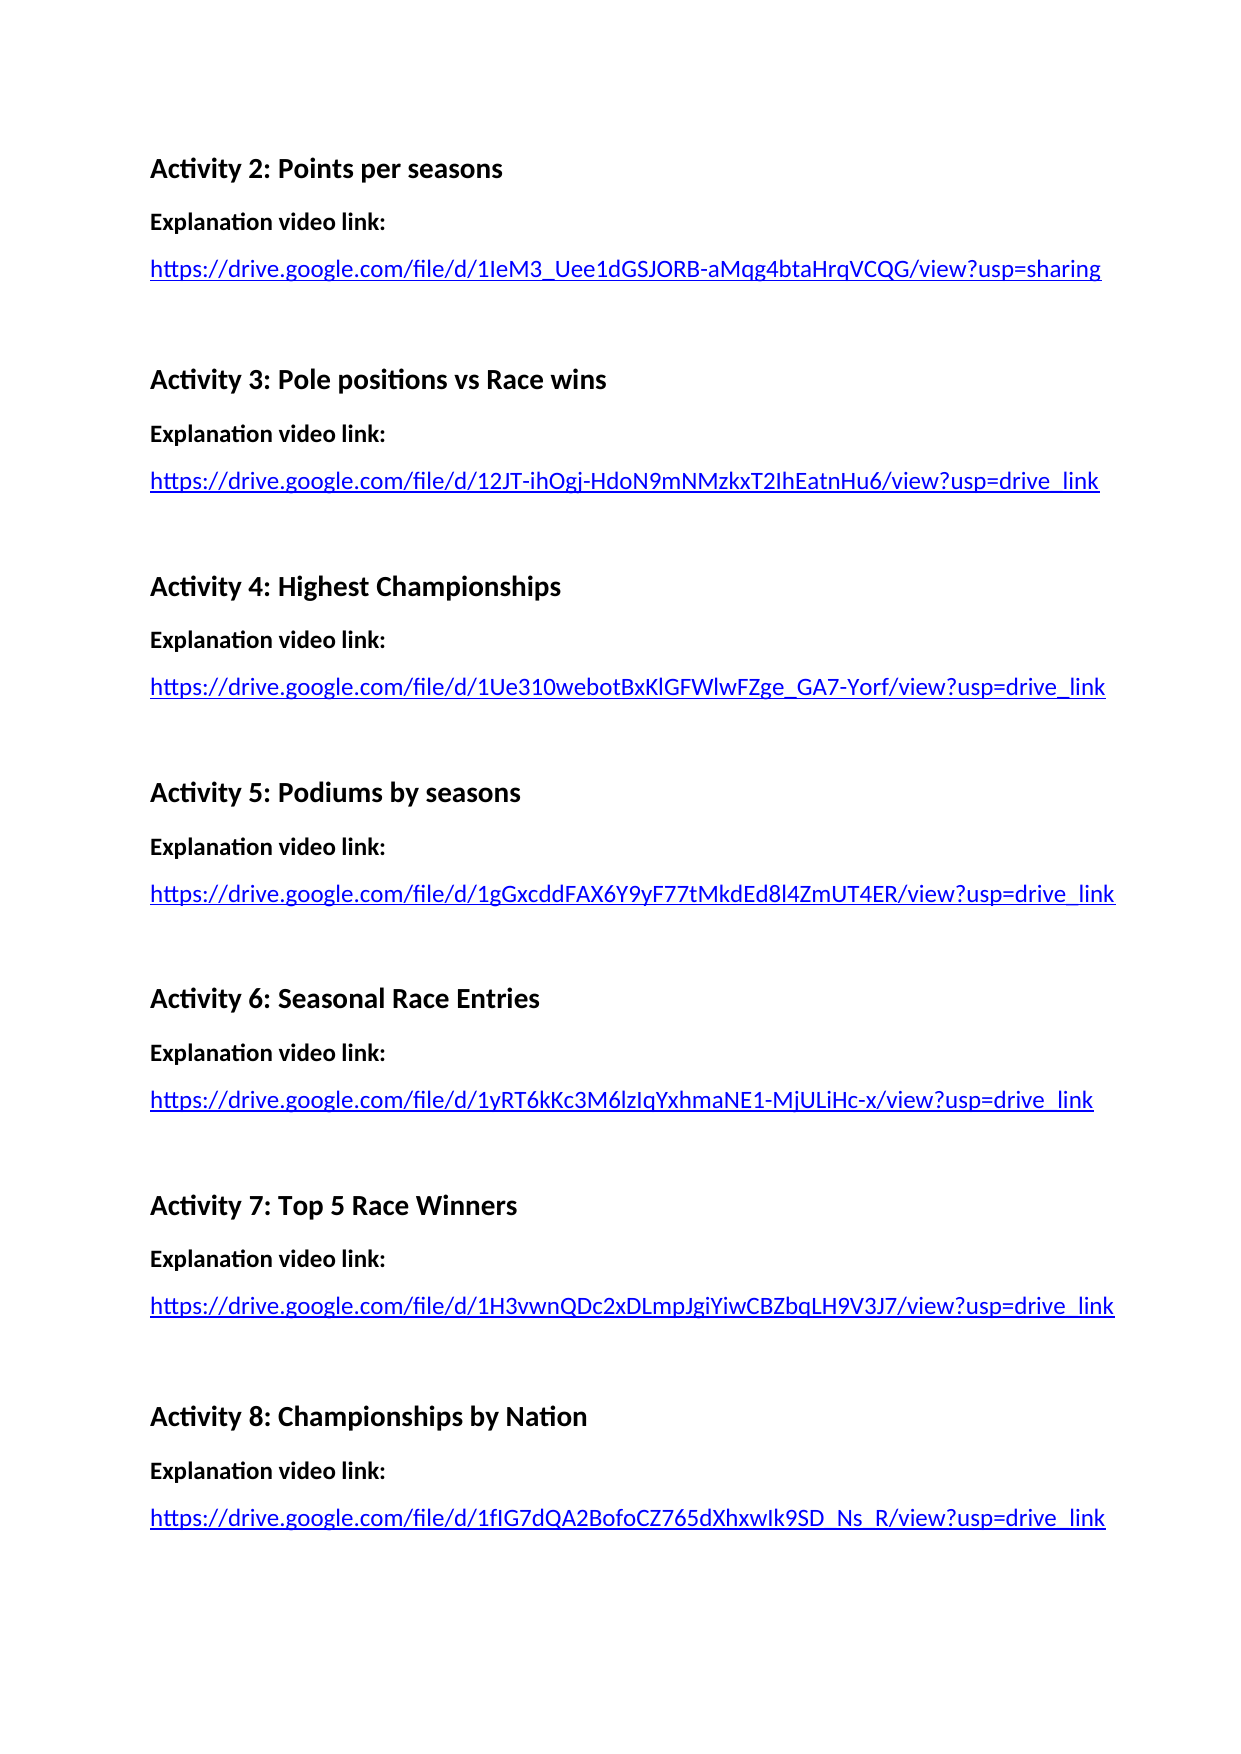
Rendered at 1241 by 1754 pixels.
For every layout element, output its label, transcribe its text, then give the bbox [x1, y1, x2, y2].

text Activity 7: Top 5 Race Winners [150, 1187, 1135, 1222]
text Activity 2: Points per seasons [150, 150, 1135, 186]
text https://drive.google.com/file/d/1gGxcddFAX6Y9yF77tMkdEd8l4ZmUT4ER/view?usp=drive_link [150, 878, 1135, 908]
text Explanation video link: [150, 1243, 1135, 1274]
text https://drive.google.com/file/d/1IeM3_Uee1dGSJORB-aMqg4btaHrqVCQG/view?usp=sharing [150, 254, 1135, 284]
text Activity 8: Championships by Nation [150, 1398, 1135, 1434]
text Explanation video link: [150, 1455, 1135, 1485]
text Explanation video link: [150, 624, 1135, 655]
text Activity 5: Podiums by seasons [150, 774, 1135, 810]
text Activity 6: Seasonal Race Entries [150, 981, 1135, 1016]
text https://drive.google.com/file/d/1H3vwnQDc2xDLmpJgiYiwCBZbqLH9V3J7/view?usp=drive_link [150, 1291, 1135, 1321]
text https://drive.google.com/file/d/1Ue310webotBxKlGFWlwFZge_GA7-Yorf/view?usp=drive_link [150, 671, 1135, 702]
text https://drive.google.com/file/d/1fIG7dQA2BofoCZ765dXhxwIk9SD_Ns_R/view?usp=drive_link [150, 1502, 1135, 1532]
text Explanation video link: [150, 1037, 1135, 1067]
text Explanation video link: [150, 418, 1135, 448]
text Activity 3: Pole positions vs Race wins [150, 361, 1135, 397]
text Activity 4: Highest Championships [150, 568, 1135, 603]
text Explanation video link: [150, 206, 1135, 237]
text https://drive.google.com/file/d/12JT-ihOgj-HdoN9mNMzkxT2IhEatnHu6/view?usp=drive_link [150, 465, 1135, 496]
text https://drive.google.com/file/d/1yRT6kKc3M6lzIqYxhmaNE1-MjULiHc-x/view?usp=drive_link [150, 1084, 1135, 1115]
text Explanation video link: [150, 831, 1135, 861]
